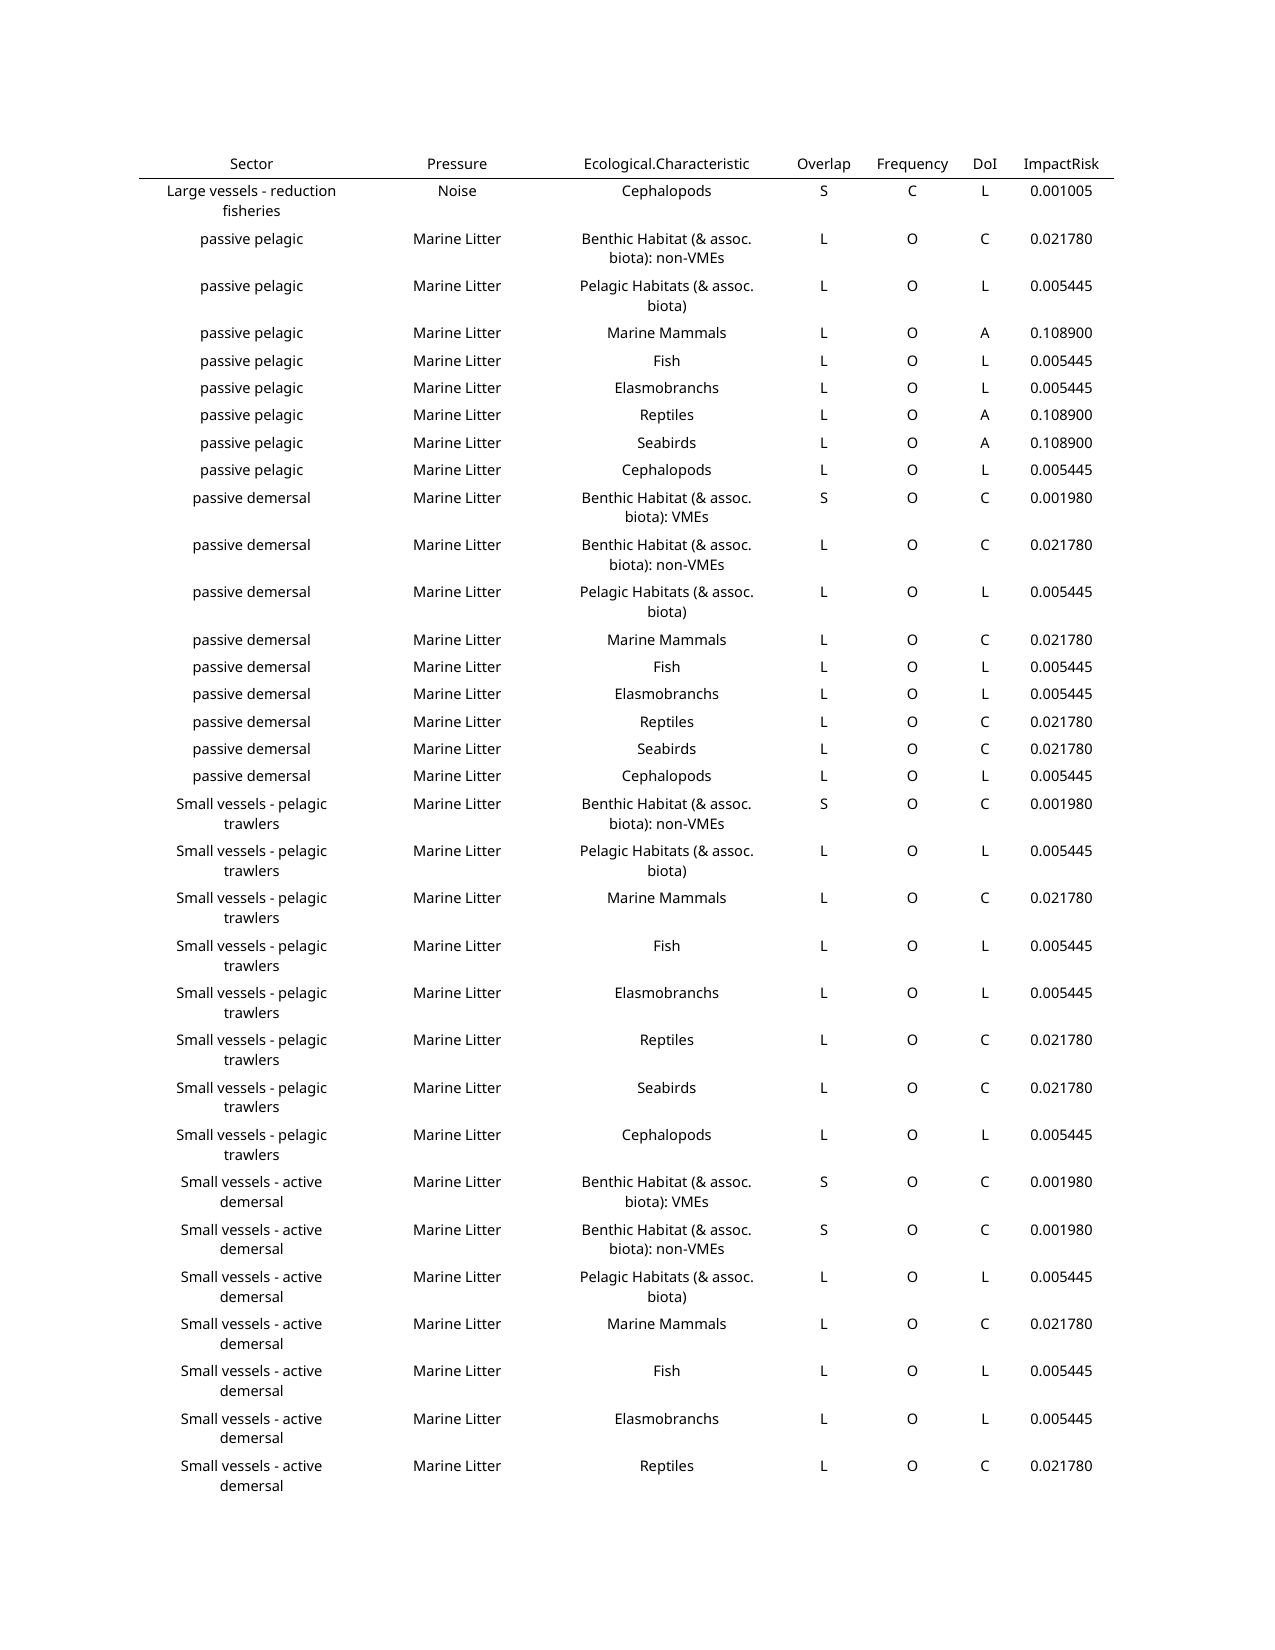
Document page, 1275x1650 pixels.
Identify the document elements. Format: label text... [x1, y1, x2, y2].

table_cell Marine Mammals [550, 1310, 783, 1357]
table_cell C [961, 708, 1009, 735]
table_cell passive demersal [139, 484, 364, 531]
table_header Overlap [784, 150, 864, 177]
table_cell L [961, 374, 1009, 401]
table_cell L [961, 456, 1009, 484]
table_cell passive demersal [139, 531, 364, 578]
table_cell passive pelagic [139, 225, 364, 272]
table_cell Seabirds [550, 429, 783, 456]
table_cell Fish [550, 1358, 783, 1405]
table_cell passive pelagic [139, 456, 364, 484]
table_cell O [864, 484, 961, 531]
table_cell Small vessels - pelagic trawlers [139, 790, 364, 837]
table_cell L [961, 272, 1009, 319]
table_cell L [961, 932, 1009, 979]
table_header ImpactRisk [1009, 150, 1114, 177]
table_cell Seabirds [550, 1074, 783, 1121]
table_cell O [864, 1452, 961, 1499]
table_cell 0.005445 [1009, 374, 1114, 401]
table_cell O [864, 429, 961, 456]
table_cell Elasmobranchs [550, 374, 783, 401]
table_cell Small vessels - active demersal [139, 1168, 364, 1216]
table_cell O [864, 225, 961, 272]
table_cell C [961, 1168, 1009, 1216]
table_cell A [961, 401, 1009, 429]
table_cell Small vessels - active demersal [139, 1405, 364, 1452]
table_cell Marine Litter [364, 319, 550, 347]
table_cell Marine Litter [364, 653, 550, 680]
table_cell Small vessels - pelagic trawlers [139, 932, 364, 979]
table_cell Marine Litter [364, 429, 550, 456]
table_cell L [961, 1358, 1009, 1405]
table_cell Small vessels - active demersal [139, 1358, 364, 1405]
table_cell O [864, 763, 961, 790]
table_cell passive demersal [139, 626, 364, 653]
table_cell 0.021780 [1009, 531, 1114, 578]
table_cell L [784, 401, 864, 429]
table_cell O [864, 932, 961, 979]
table_cell O [864, 837, 961, 884]
table_cell Marine Litter [364, 401, 550, 429]
table_cell 0.001980 [1009, 1168, 1114, 1216]
table_cell L [784, 735, 864, 762]
table_cell L [784, 763, 864, 790]
table_cell passive demersal [139, 735, 364, 762]
table_cell O [864, 708, 961, 735]
table_cell Reptiles [550, 1026, 783, 1074]
table_cell Marine Litter [364, 1263, 550, 1310]
table_cell O [864, 272, 961, 319]
table_cell 0.021780 [1009, 225, 1114, 272]
table_cell O [864, 1263, 961, 1310]
table_cell O [864, 885, 961, 932]
table_cell O [864, 1310, 961, 1357]
table_cell Elasmobranchs [550, 979, 783, 1026]
table_cell S [784, 1216, 864, 1263]
table_cell L [961, 653, 1009, 680]
table_cell Small vessels - pelagic trawlers [139, 885, 364, 932]
table_cell 0.021780 [1009, 1026, 1114, 1074]
table_cell Marine Litter [364, 1452, 550, 1499]
table_cell 0.005445 [1009, 1358, 1114, 1405]
table_cell L [961, 1263, 1009, 1310]
table_cell L [784, 578, 864, 626]
table_cell O [864, 735, 961, 762]
table_cell A [961, 319, 1009, 347]
table_cell C [961, 484, 1009, 531]
table_cell Benthic Habitat (& assoc. biota): VMEs [550, 1168, 783, 1216]
table_cell Benthic Habitat (& assoc. biota): VMEs [550, 484, 783, 531]
table_cell L [784, 1121, 864, 1168]
table_cell Marine Litter [364, 979, 550, 1026]
table_cell L [784, 1074, 864, 1121]
table_cell 0.005445 [1009, 1405, 1114, 1452]
table_cell O [864, 1405, 961, 1452]
table_cell L [784, 319, 864, 347]
table_cell O [864, 347, 961, 374]
table_cell L [784, 225, 864, 272]
table_cell 0.005445 [1009, 1121, 1114, 1168]
table_cell Pelagic Habitats (& assoc. biota) [550, 578, 783, 626]
table_cell L [784, 1263, 864, 1310]
table_cell 0.021780 [1009, 708, 1114, 735]
table_cell Benthic Habitat (& assoc. biota): non-VMEs [550, 531, 783, 578]
table_cell L [961, 179, 1009, 225]
table_cell Pelagic Habitats (& assoc. biota) [550, 1263, 783, 1310]
table_cell Elasmobranchs [550, 680, 783, 708]
table_cell Cephalopods [550, 456, 783, 484]
table_cell L [784, 347, 864, 374]
table_cell C [961, 626, 1009, 653]
table_cell L [961, 837, 1009, 884]
table_cell Small vessels - pelagic trawlers [139, 1121, 364, 1168]
table_cell O [864, 1216, 961, 1263]
table_cell L [784, 374, 864, 401]
table_cell Marine Litter [364, 1168, 550, 1216]
table_cell passive pelagic [139, 347, 364, 374]
table_cell Marine Litter [364, 272, 550, 319]
table_cell S [784, 484, 864, 531]
table_cell L [784, 1405, 864, 1452]
table_cell passive demersal [139, 578, 364, 626]
table_cell Marine Litter [364, 1405, 550, 1452]
table_cell Marine Litter [364, 531, 550, 578]
table_cell O [864, 1074, 961, 1121]
table_cell 0.001980 [1009, 484, 1114, 531]
table_header Frequency [864, 150, 961, 177]
table_cell Benthic Habitat (& assoc. biota): non-VMEs [550, 225, 783, 272]
table_cell C [961, 885, 1009, 932]
table_cell Marine Litter [364, 1310, 550, 1357]
table_cell S [784, 179, 864, 225]
table_cell 0.001005 [1009, 179, 1114, 225]
table_cell Marine Litter [364, 1026, 550, 1074]
table_cell 0.021780 [1009, 1074, 1114, 1121]
table_cell Marine Mammals [550, 319, 783, 347]
table_cell Cephalopods [550, 1121, 783, 1168]
table_cell 0.005445 [1009, 763, 1114, 790]
table_cell Elasmobranchs [550, 1405, 783, 1452]
table_cell 0.005445 [1009, 347, 1114, 374]
table_cell O [864, 790, 961, 837]
table_cell Small vessels - pelagic trawlers [139, 1074, 364, 1121]
table_cell passive pelagic [139, 319, 364, 347]
table_cell S [784, 1168, 864, 1216]
table_cell Cephalopods [550, 179, 783, 225]
table_cell 0.021780 [1009, 735, 1114, 762]
table_cell 0.005445 [1009, 272, 1114, 319]
table_cell 0.005445 [1009, 1263, 1114, 1310]
table_cell Reptiles [550, 708, 783, 735]
table_cell Pelagic Habitats (& assoc. biota) [550, 837, 783, 884]
table_cell L [961, 347, 1009, 374]
table_cell C [961, 1026, 1009, 1074]
table_cell Fish [550, 347, 783, 374]
table_cell Small vessels - active demersal [139, 1263, 364, 1310]
table_cell O [864, 578, 961, 626]
table_cell passive pelagic [139, 374, 364, 401]
table_cell O [864, 1026, 961, 1074]
table_cell Marine Litter [364, 1074, 550, 1121]
table_cell C [961, 1216, 1009, 1263]
table_cell C [961, 1452, 1009, 1499]
table_cell 0.005445 [1009, 578, 1114, 626]
table_cell 0.021780 [1009, 1452, 1114, 1499]
table_cell Small vessels - pelagic trawlers [139, 837, 364, 884]
table_cell Marine Litter [364, 484, 550, 531]
table_cell O [864, 979, 961, 1026]
table_cell L [784, 680, 864, 708]
table_cell Small vessels - active demersal [139, 1216, 364, 1263]
table_cell passive pelagic [139, 429, 364, 456]
table_cell L [961, 763, 1009, 790]
table_cell O [864, 626, 961, 653]
table_cell C [961, 1310, 1009, 1357]
table_cell 0.108900 [1009, 319, 1114, 347]
table_cell L [784, 837, 864, 884]
table_cell Small vessels - active demersal [139, 1310, 364, 1357]
table_cell L [784, 979, 864, 1026]
table_cell 0.001980 [1009, 1216, 1114, 1263]
table_cell S [784, 790, 864, 837]
table_cell Marine Litter [364, 225, 550, 272]
table_cell L [961, 1121, 1009, 1168]
table_cell L [961, 578, 1009, 626]
table_cell 0.001980 [1009, 790, 1114, 837]
table_cell Marine Litter [364, 735, 550, 762]
table_cell 0.005445 [1009, 932, 1114, 979]
table_cell Marine Litter [364, 680, 550, 708]
table_cell L [784, 653, 864, 680]
table_cell L [784, 885, 864, 932]
table_header Ecological.Characteristic [550, 150, 783, 177]
table_cell 0.005445 [1009, 680, 1114, 708]
table_cell Marine Litter [364, 763, 550, 790]
table_cell passive pelagic [139, 272, 364, 319]
table_cell passive demersal [139, 763, 364, 790]
table_cell 0.005445 [1009, 456, 1114, 484]
table_cell Noise [364, 179, 550, 225]
table_cell passive demersal [139, 708, 364, 735]
table_cell L [784, 1452, 864, 1499]
table_cell passive pelagic [139, 401, 364, 429]
table_cell L [784, 626, 864, 653]
table_header DoI [961, 150, 1009, 177]
table_cell 0.021780 [1009, 626, 1114, 653]
table_cell 0.021780 [1009, 1310, 1114, 1357]
table_cell O [864, 1121, 961, 1168]
table_cell Marine Litter [364, 456, 550, 484]
table_cell 0.108900 [1009, 429, 1114, 456]
table_cell Cephalopods [550, 763, 783, 790]
table_cell passive demersal [139, 653, 364, 680]
table_cell L [784, 456, 864, 484]
table_cell Small vessels - active demersal [139, 1452, 364, 1499]
table_cell L [784, 1026, 864, 1074]
table_cell Marine Litter [364, 885, 550, 932]
table_header Sector [139, 150, 364, 177]
table_cell C [961, 790, 1009, 837]
table_cell Fish [550, 653, 783, 680]
table_cell L [784, 1310, 864, 1357]
table_cell Marine Litter [364, 1216, 550, 1263]
table_cell O [864, 680, 961, 708]
table_cell Reptiles [550, 401, 783, 429]
table_cell 0.005445 [1009, 837, 1114, 884]
table_cell 0.005445 [1009, 653, 1114, 680]
table_cell Marine Litter [364, 347, 550, 374]
table_cell Marine Litter [364, 578, 550, 626]
table_cell L [784, 531, 864, 578]
table_cell L [784, 1358, 864, 1405]
table_cell C [864, 179, 961, 225]
table_cell L [961, 1405, 1009, 1452]
table_cell Marine Litter [364, 837, 550, 884]
table_cell Small vessels - pelagic trawlers [139, 1026, 364, 1074]
table_cell L [961, 979, 1009, 1026]
table_cell Marine Litter [364, 1121, 550, 1168]
table_cell 0.021780 [1009, 885, 1114, 932]
table_cell L [784, 932, 864, 979]
table_cell C [961, 531, 1009, 578]
table_cell O [864, 401, 961, 429]
table_cell L [784, 272, 864, 319]
table_cell L [784, 708, 864, 735]
table_cell Pelagic Habitats (& assoc. biota) [550, 272, 783, 319]
table_cell C [961, 1074, 1009, 1121]
table_cell O [864, 531, 961, 578]
table_cell Benthic Habitat (& assoc. biota): non-VMEs [550, 1216, 783, 1263]
table_cell Small vessels - pelagic trawlers [139, 979, 364, 1026]
table_cell Marine Litter [364, 1358, 550, 1405]
table_cell Marine Litter [364, 626, 550, 653]
table_cell A [961, 429, 1009, 456]
table_cell L [961, 680, 1009, 708]
table_cell Marine Mammals [550, 885, 783, 932]
table_cell Seabirds [550, 735, 783, 762]
table_cell 0.108900 [1009, 401, 1114, 429]
table_cell passive demersal [139, 680, 364, 708]
table_cell Marine Mammals [550, 626, 783, 653]
table_cell Marine Litter [364, 790, 550, 837]
table_cell Fish [550, 932, 783, 979]
table_cell Marine Litter [364, 708, 550, 735]
table_cell O [864, 374, 961, 401]
table_cell Marine Litter [364, 932, 550, 979]
table_cell O [864, 653, 961, 680]
table_header Pressure [364, 150, 550, 177]
table_cell C [961, 735, 1009, 762]
table_cell C [961, 225, 1009, 272]
table_cell O [864, 1168, 961, 1216]
table_cell O [864, 1358, 961, 1405]
table_cell 0.005445 [1009, 979, 1114, 1026]
table_cell O [864, 319, 961, 347]
table_cell Marine Litter [364, 374, 550, 401]
table_cell Reptiles [550, 1452, 783, 1499]
table_cell L [784, 429, 864, 456]
table_cell O [864, 456, 961, 484]
table_cell Large vessels - reduction fisheries [139, 179, 364, 225]
table_cell Benthic Habitat (& assoc. biota): non-VMEs [550, 790, 783, 837]
